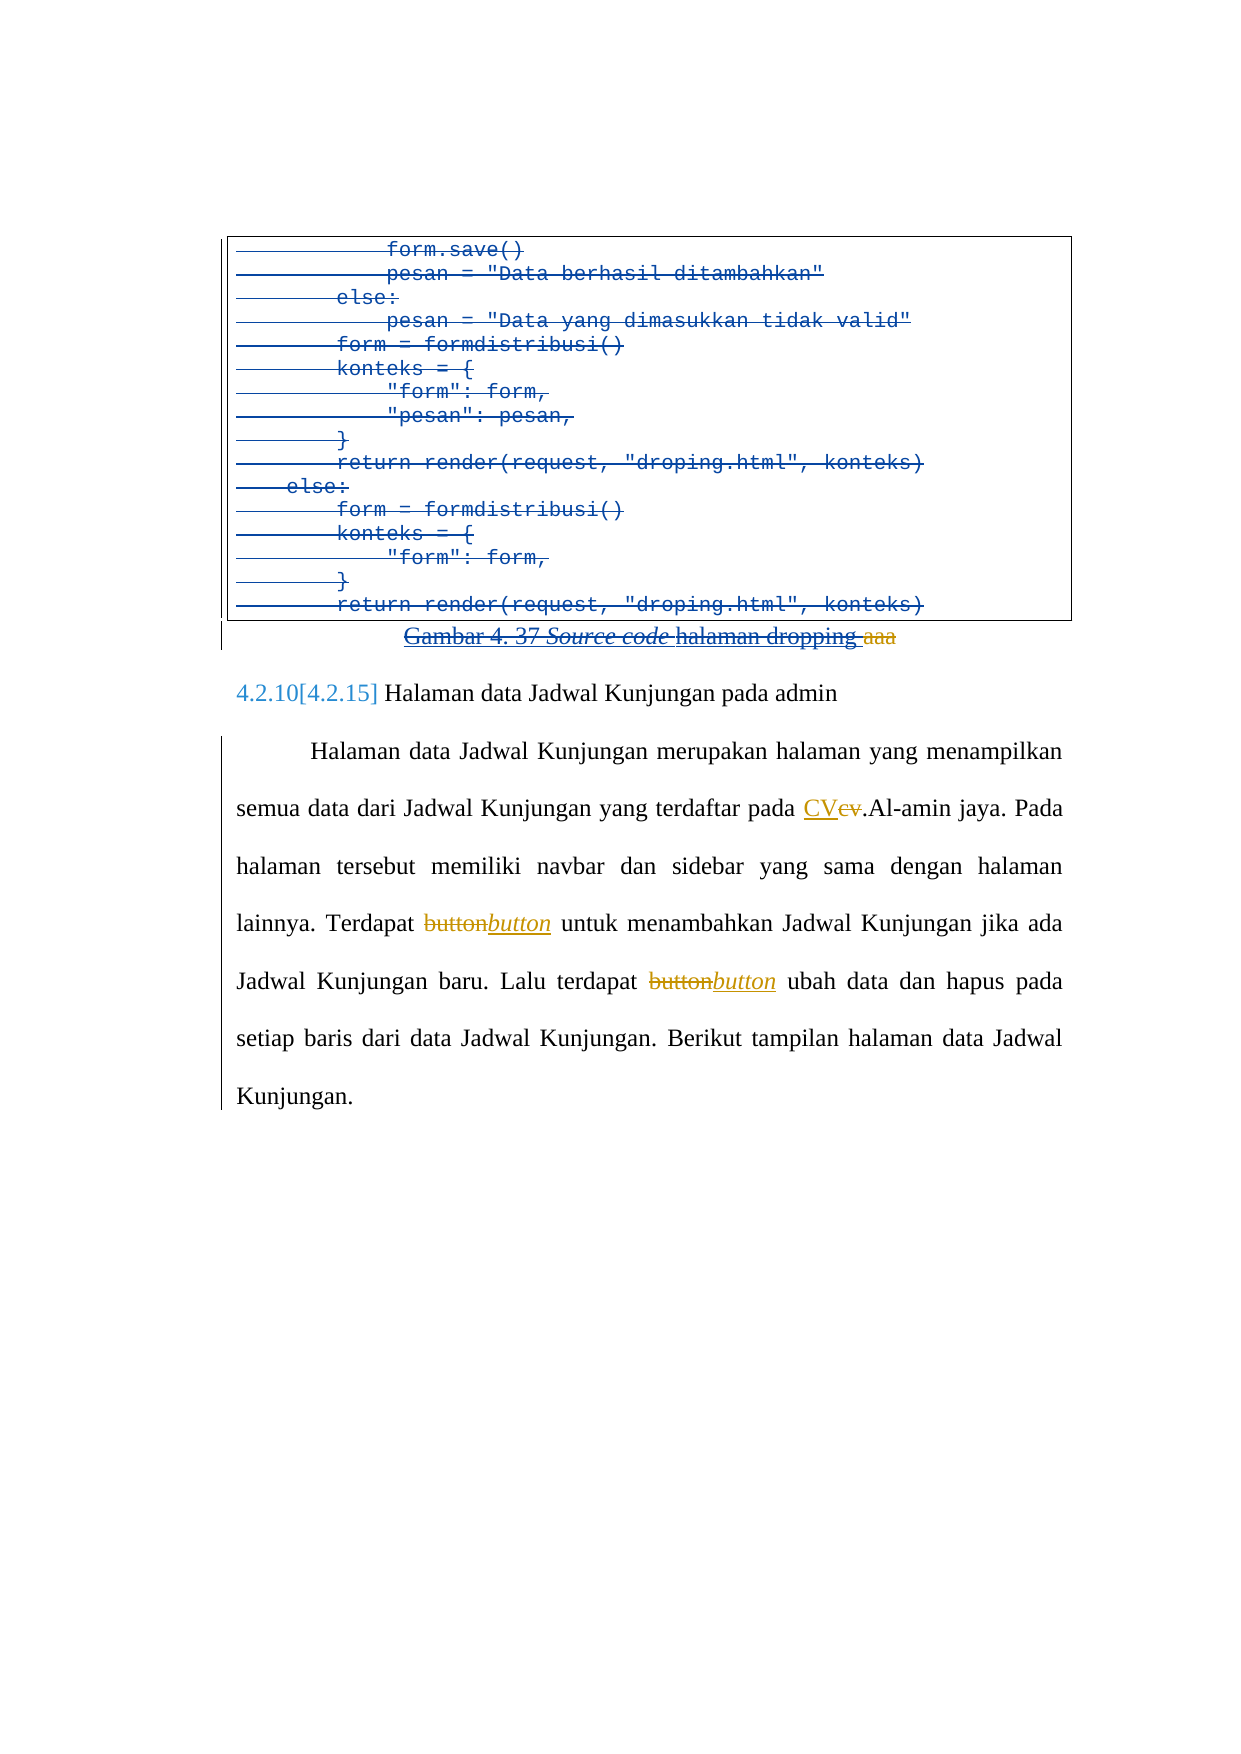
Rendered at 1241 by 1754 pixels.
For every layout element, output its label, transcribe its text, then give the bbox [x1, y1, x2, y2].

list Halaman data Jadwal Kunjungan merupakan halaman yang menampilkan semua data dari Jadwal Kunjungan yang terdaftar pada .Al-amin jaya. Pada halaman tersebut memiliki navbar dan sidebar yang sama dengan halaman lainnya. Terdapat untuk menambahkan Jadwal Kunjungan jika ada Jadwal Kunjungan baru. Lalu terdapat ubah data dan hapus pada setiap baris dari data Jadwal Kunjungan. Berikut tampilan halaman data Jadwal Kunjungan. [236, 736, 1063, 1109]
list Halaman data Jadwal Kunjungan pada admin [236, 678, 1063, 707]
